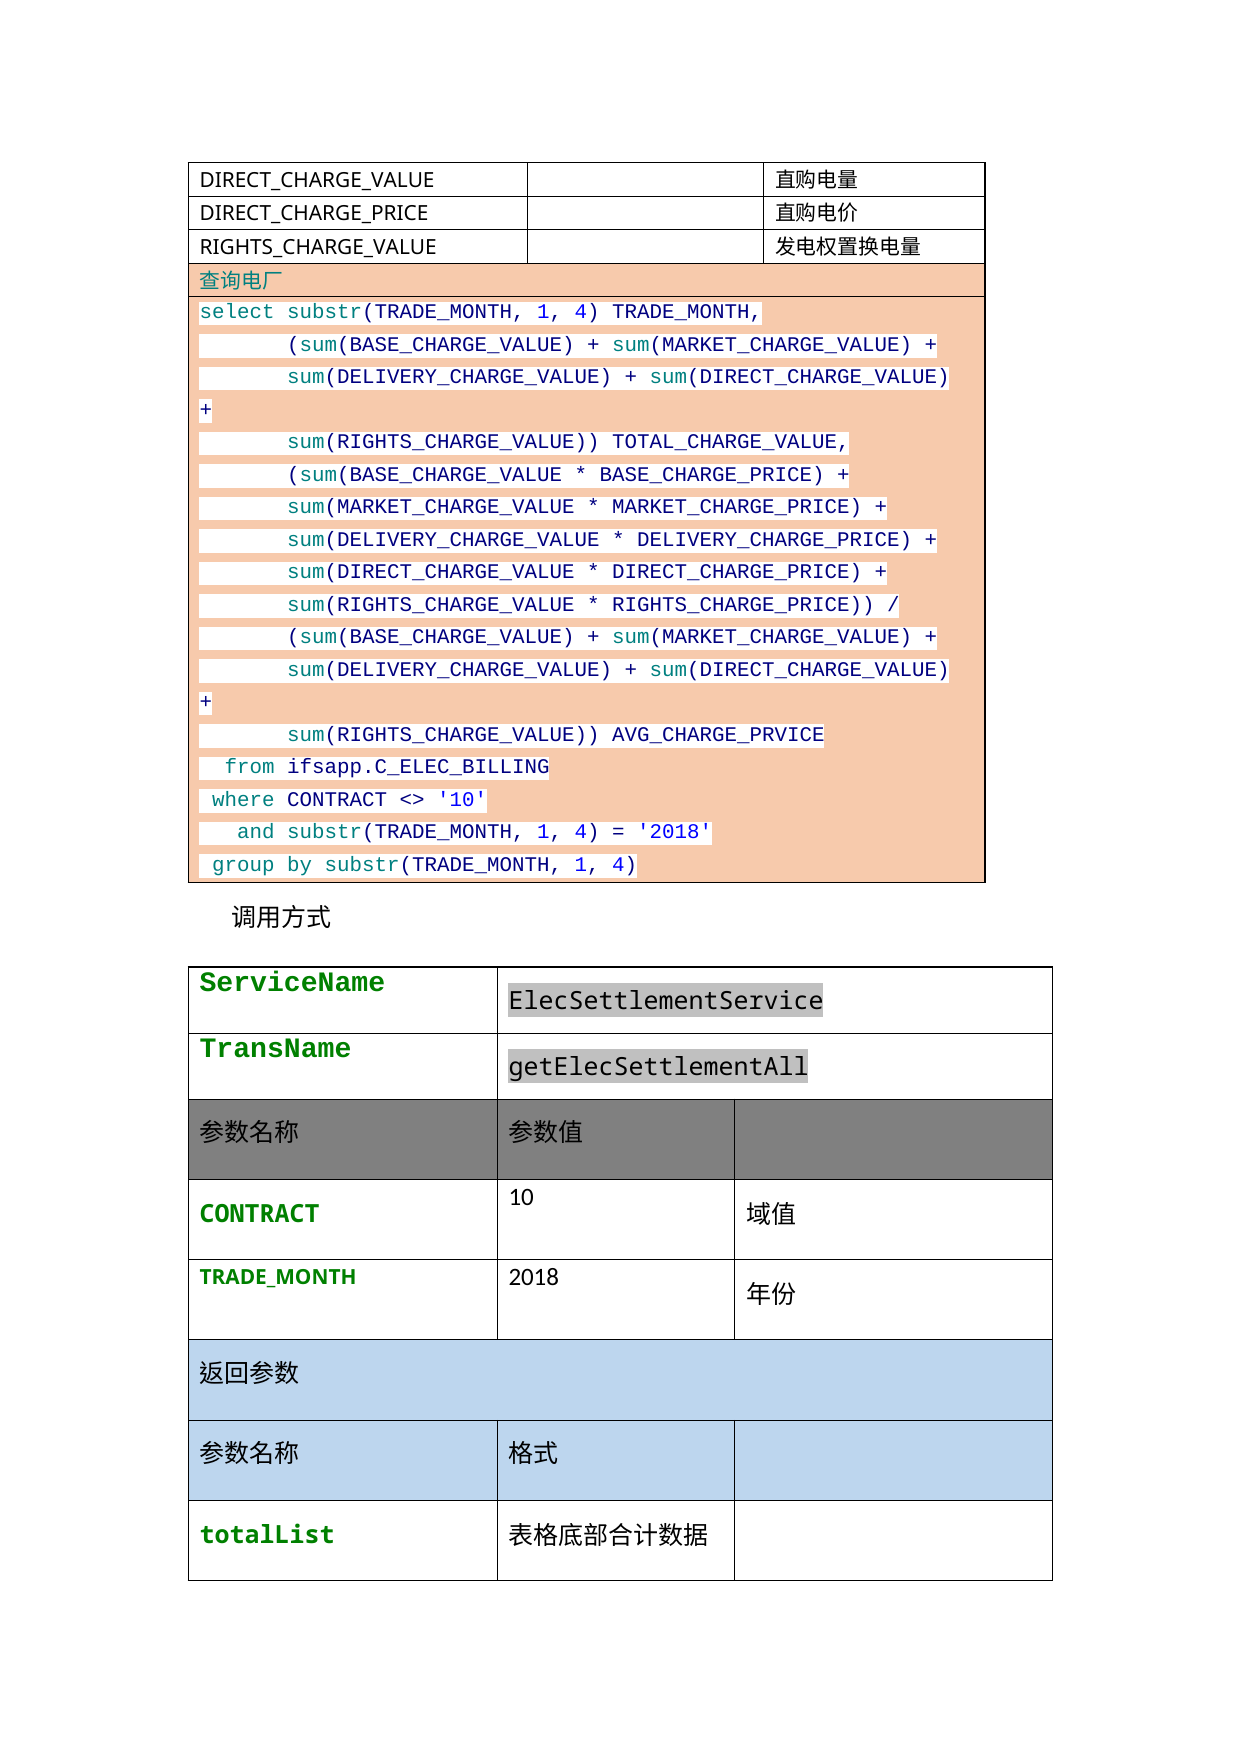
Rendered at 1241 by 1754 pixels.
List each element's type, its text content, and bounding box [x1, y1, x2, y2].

table_cell DIRECT_CHARGE_VALUE [189, 163, 527, 196]
table_cell 2018 [498, 1260, 734, 1339]
table_cell 查询电厂 [189, 264, 984, 296]
table_cell CONTRACT [189, 1180, 497, 1259]
table_cell 直购电量 [764, 163, 984, 196]
table_cell 10 [498, 1180, 734, 1259]
table_cell [735, 1100, 1052, 1179]
table_cell 年份 [735, 1260, 1052, 1339]
table_cell select substr(TRADE_MONTH, 1, 4) TRADE_MONTH, (sum(BASE_CHARGE_VALUE) + sum(MARKET_CHARGE_VALUE) + sum(DELIVERY_CHARGE_VALUE) + sum(DIRECT_CHARGE_VALUE) + sum(RIGHTS_CHARGE_VALUE)) TOTAL_CHARGE_VALUE, (sum(BASE_CHARGE_VALUE * BASE_CHARGE_PRICE) + sum(MARKET_CHARGE_VALUE * MARKET_CHARGE_PRICE) + sum(DELIVERY_CHARGE_VALUE * DELIVERY_CHARGE_PRICE) + sum(DIRECT_CHARGE_VALUE * DIRECT_CHARGE_PRICE) + sum(RIGHTS_CHARGE_VALUE * RIGHTS_CHARGE_PRICE)) / (sum(BASE_CHARGE_VALUE) + sum(MARKET_CHARGE_VALUE) + sum(DELIVERY_CHARGE_VALUE) + sum(DIRECT_CHARGE_VALUE) + sum(RIGHTS_CHARGE_VALUE)) AVG_CHARGE_PRVICE from ifsapp.C_ELEC_BILLING where CONTRACT <> '10' and substr(TRADE_MONTH, 1, 4) = '2018' group by substr(TRADE_MONTH, 1, 4) [189, 297, 984, 882]
table_cell 格式 [498, 1421, 734, 1500]
table_cell 返回参数 [189, 1340, 1052, 1420]
text 调用方式 [187, 883, 1053, 948]
table_cell [735, 1421, 1052, 1500]
table_header ServiceName [189, 968, 497, 1032]
table_cell [528, 230, 763, 263]
table_cell RIGHTS_CHARGE_VALUE [189, 230, 527, 263]
table_cell 直购电价 [764, 197, 984, 229]
table_cell 参数名称 [189, 1421, 497, 1500]
table_cell 参数值 [498, 1100, 734, 1179]
table_cell TransName [189, 1034, 497, 1098]
table_cell 发电权置换电量 [764, 230, 984, 263]
table_cell TRADE_MONTH [189, 1260, 497, 1339]
table_cell [735, 1501, 1052, 1580]
table_cell DIRECT_CHARGE_PRICE [189, 197, 527, 229]
table_cell [528, 197, 763, 229]
table_cell 参数名称 [189, 1100, 497, 1179]
table_cell 表格底部合计数据 [498, 1501, 734, 1580]
table_cell [528, 163, 763, 196]
table_cell totalList [189, 1501, 497, 1580]
table_cell 域值 [735, 1180, 1052, 1259]
